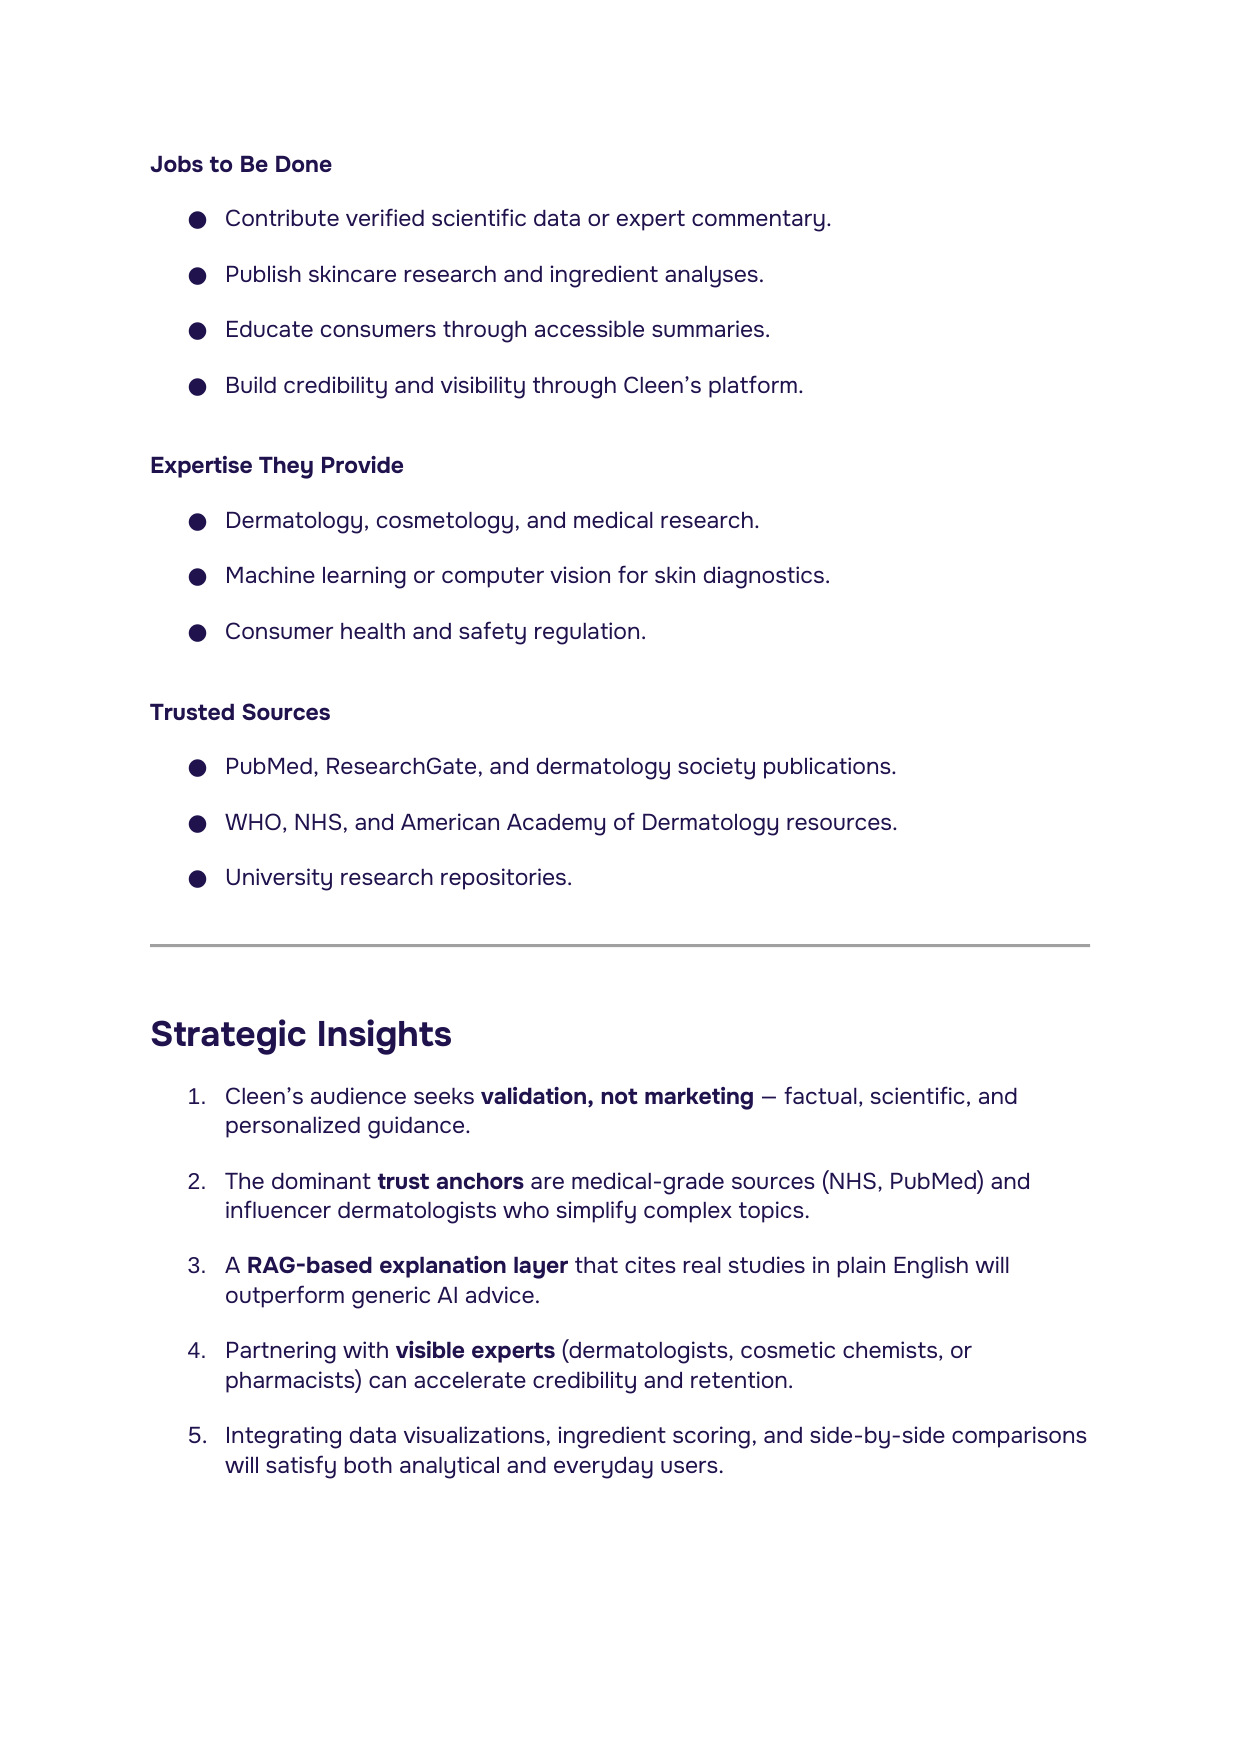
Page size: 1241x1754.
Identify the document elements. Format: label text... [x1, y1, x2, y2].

list WHO, NHS, and American Academy of Dermatology resources. [187, 808, 1090, 863]
list A RAG-based explanation layer that cites real studies in plain English will outperform generic AI advice. [187, 1252, 1090, 1337]
list Educate consumers through accessible summaries. [187, 316, 1090, 371]
list Integrating data visualizations, ingredient scoring, and side-by-side comparisons will satisfy both analytical and everyday users. [187, 1422, 1090, 1506]
text Trusted Sources [150, 698, 1090, 727]
text Jobs to Be Done [150, 150, 1090, 179]
list Partnering with visible experts (dermatologists, cosmetic chemists, or pharmacists) can accelerate credibility and retention. [187, 1337, 1090, 1422]
list The dominant trust anchors are medical-grade sources (NHS, PubMed) and influencer dermatologists who simplify complex topics. [187, 1167, 1090, 1252]
list PubMed, ResearchGate, and dermatology society publications. [187, 752, 1090, 808]
list University research repositories. [187, 863, 1090, 919]
subtitle Strategic Insights [150, 1012, 1090, 1057]
list Cleen’s audience seeks validation, not marketing — factual, scientific, and personalized guidance. [187, 1082, 1090, 1167]
list Build credibility and visibility through Cleen’s platform. [187, 371, 1090, 427]
list Contribute verified scientific data or expert commentary. [187, 204, 1090, 260]
list Publish skincare research and ingredient analyses. [187, 260, 1090, 316]
list Machine learning or computer vision for skin diagnostics. [187, 562, 1090, 617]
text Expertise They Provide [150, 452, 1090, 481]
list Consumer health and safety regulation. [187, 617, 1090, 673]
list Dermatology, cosmetology, and medical research. [187, 506, 1090, 562]
